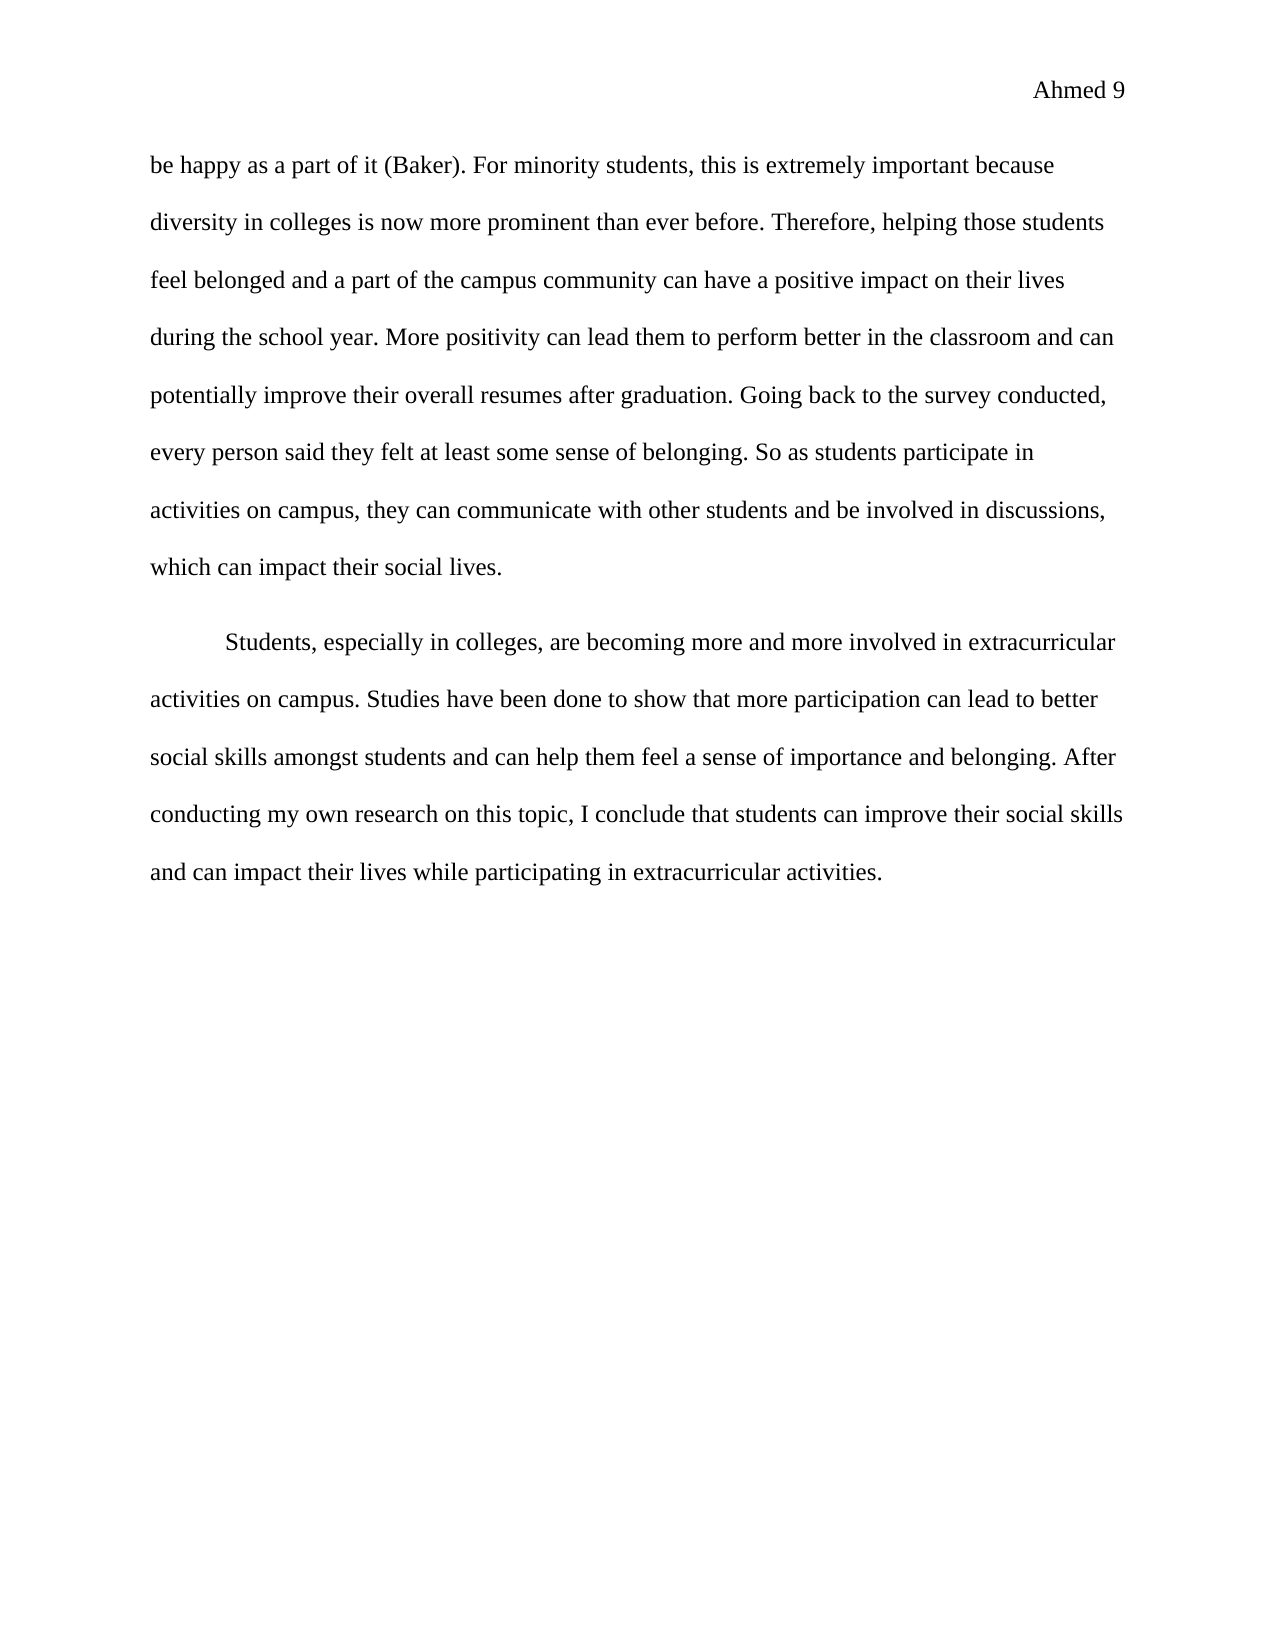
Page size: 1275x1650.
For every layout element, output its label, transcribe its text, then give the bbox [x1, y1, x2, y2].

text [150, 150, 1125, 466]
text Students, especially in colleges, are becoming more and more involved in extracurricular activities on campus. Studies have been done to show that more participation can lead to better social skills amongst students and can help them feel a sense of importance and belonging. After conducting my own research on this topic, I conclude that students can improve their social skills and can impact their lives while participating in extracurricular activities. [150, 512, 1125, 770]
